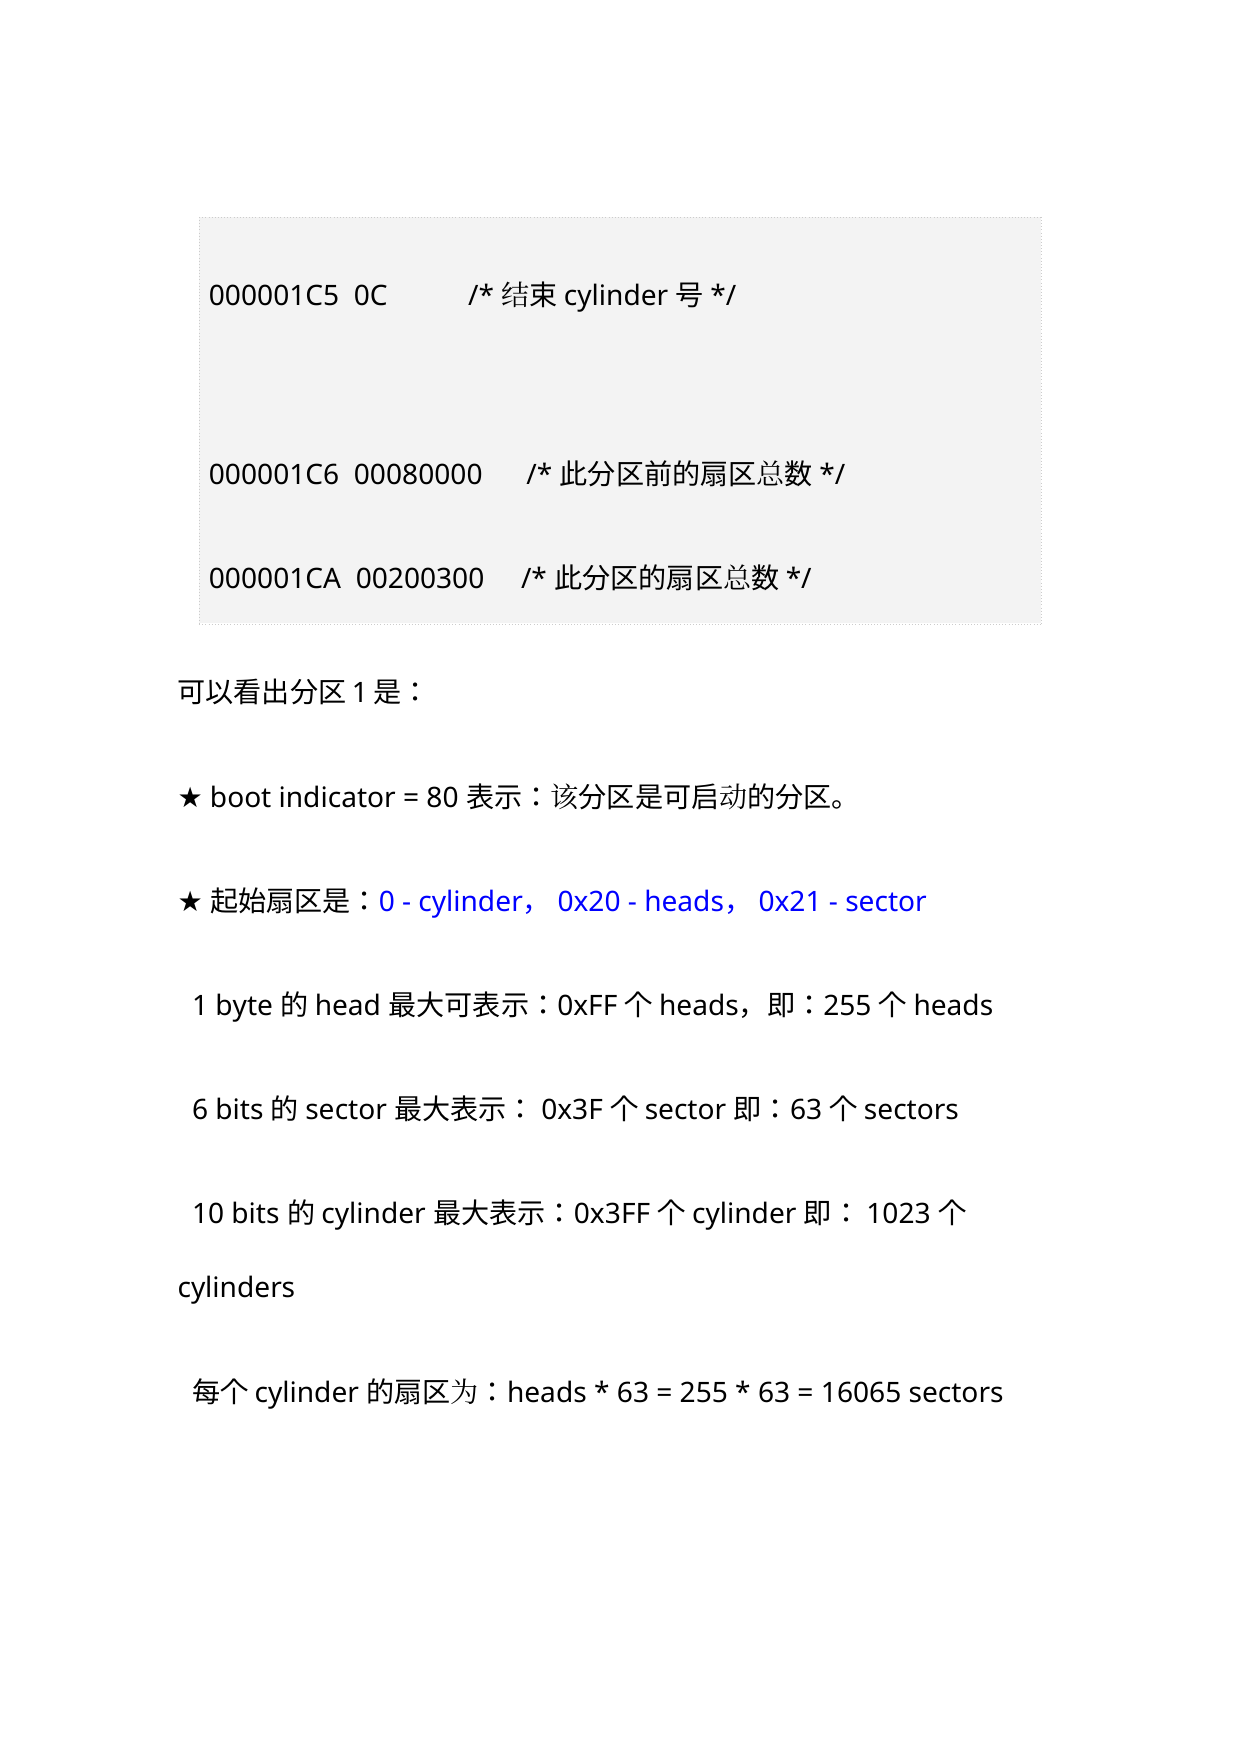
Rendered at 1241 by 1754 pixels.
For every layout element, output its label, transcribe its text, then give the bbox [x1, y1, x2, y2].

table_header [199, 217, 1041, 623]
text 1 byte 的 head 最大可表示：0xFF 个 heads，即：255 个 heads [177, 966, 1063, 1041]
text 6 bits 的 sector 最大表示： 0x3F 个 sector 即：63 个 sectors [177, 1070, 1063, 1145]
text ★ 起始扇区是：0 - cylinder， 0x20 - heads， 0x21 - sector [177, 862, 1063, 937]
text 10 bits 的 cylinder 最大表示：0x3FF 个 cylinder 即： 1023 个 cylinders [177, 1174, 1063, 1324]
text 每个 cylinder 的扇区为：heads * 63 = 255 * 63 = 16065 sectors [177, 1353, 1063, 1428]
text 可以看出分区1是： [177, 653, 1063, 728]
text ★ boot indicator = 80 表示：该分区是可启动的分区。 [177, 757, 1063, 832]
